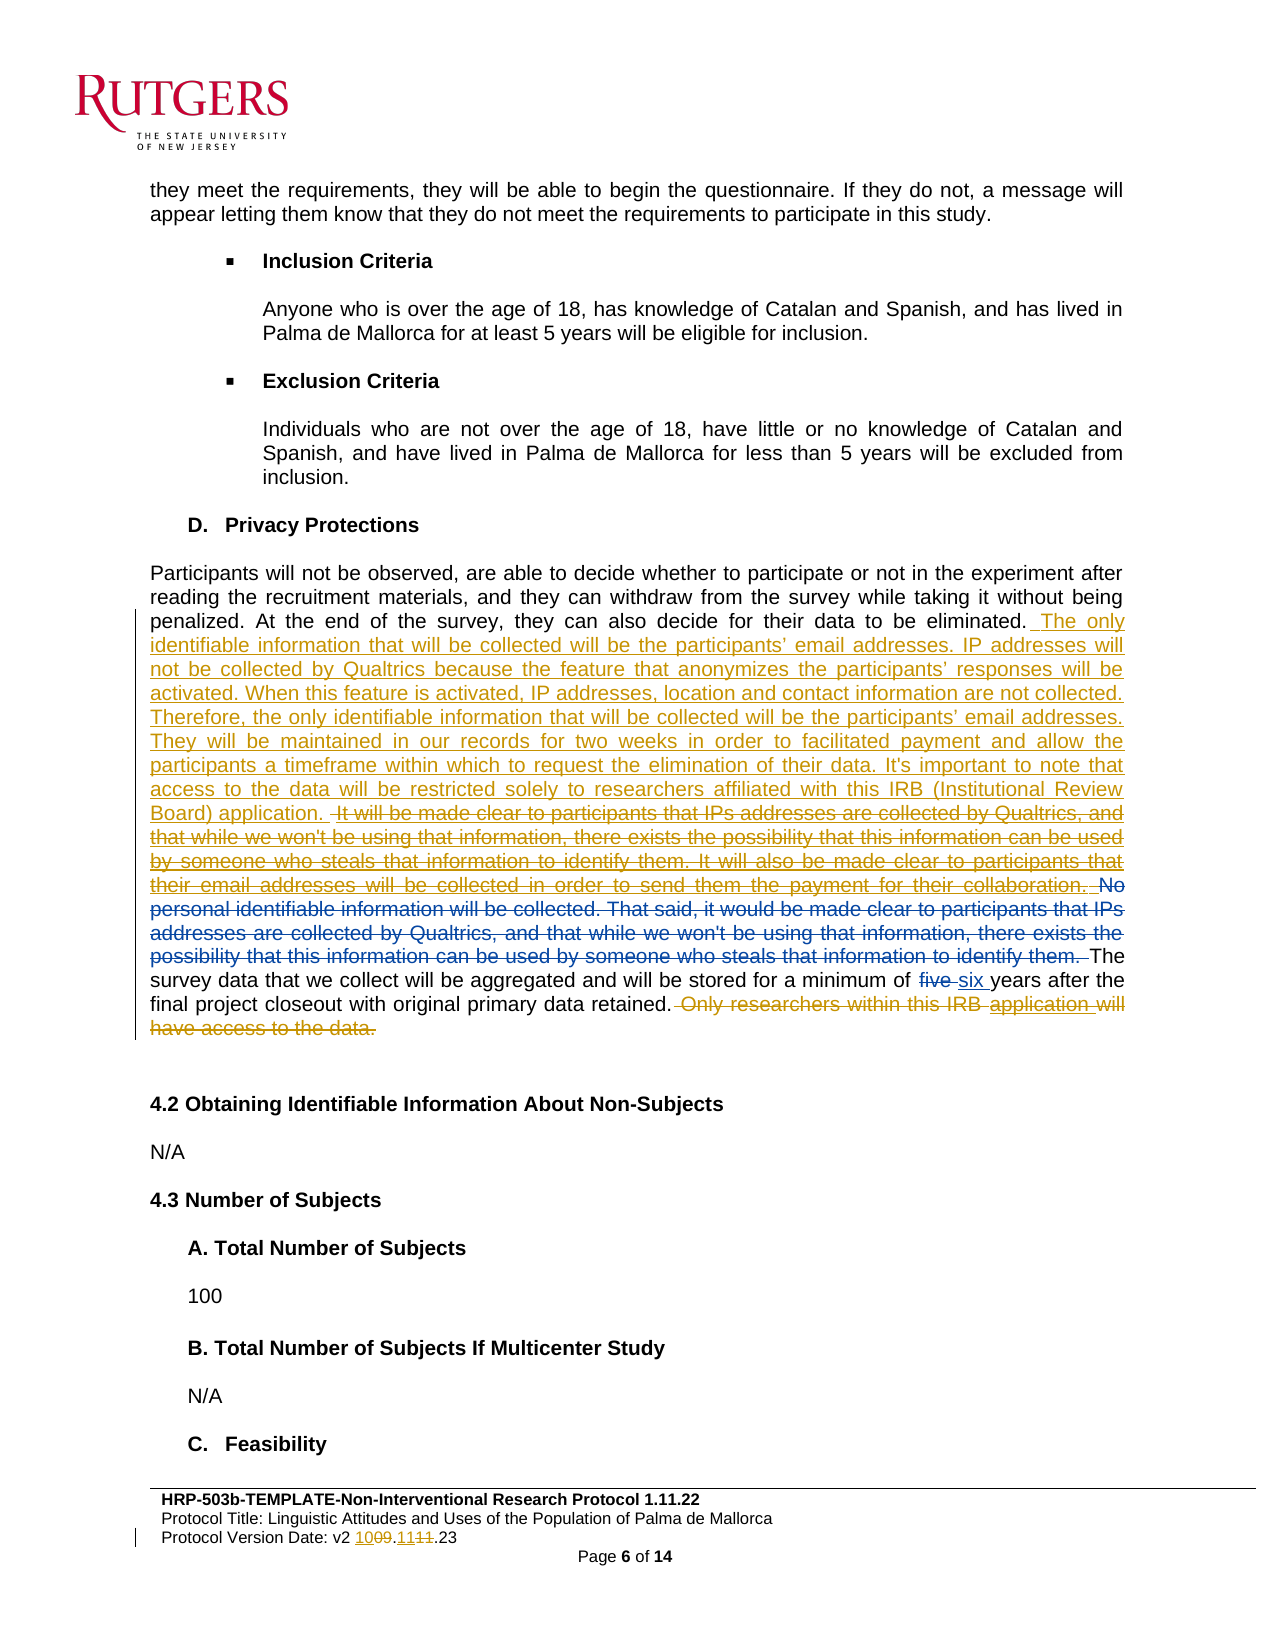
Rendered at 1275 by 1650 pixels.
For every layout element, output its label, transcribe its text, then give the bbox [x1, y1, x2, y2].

text Individuals who are not over the age of 18, have little or no knowledge of Catalan and Spanish, and have lived in Palma de Mallorca for less than 5 years will be excluded from inclusion. [262, 417, 1125, 489]
text Participants will not be observed, are able to decide whether to participate or not in the experiment after reading the recruitment materials, and they can withdraw from the survey while taking it without being penalized. At the end of the survey, they can also decide for their data to be eliminated.The survey data that we collect will be aggregated and will be stored for a minimum of years after the final project closeout with original primary data retained. [150, 655, 1125, 750]
list Feasibility [187, 1432, 1125, 1456]
list Exclusion Criteria [225, 369, 1125, 393]
text A. Total Number of Subjects [187, 1236, 1125, 1260]
list Privacy Protections [187, 513, 1125, 537]
text Participants will not be observed, are able to decide whether to participate or not in the experiment after reading the recruitment materials, and they can withdraw from the survey while taking it without being penalized. At the end of the survey, they can also decide for their data to be eliminated.The survey data that we collect will be aggregated and will be stored for a minimum of years after the final project closeout with original primary data retained. [150, 911, 1125, 1040]
text Participants will not be observed, are able to decide whether to participate or not in the experiment after reading the recruitment materials, and they can withdraw from the survey while taking it without being penalized. At the end of the survey, they can also decide for their data to be eliminated.The survey data that we collect will be aggregated and will be stored for a minimum of years after the final project closeout with original primary data retained. [150, 775, 1125, 886]
text Anyone who is over the age of 18, has knowledge of Catalan and Spanish, and has lived in Palma de Mallorca for at least 5 years will be eligible for inclusion. [262, 297, 1125, 345]
text N/A [150, 1140, 1125, 1164]
text 100 [150, 1284, 1125, 1308]
text N/A [187, 1384, 1125, 1408]
text 4.2 Obtaining Identifiable Information About Non-Subjects [150, 1092, 1125, 1116]
text 4.3 Number of Subjects [150, 1188, 1125, 1212]
text B. Total Number of Subjects If Multicenter Study [187, 1336, 1125, 1360]
text Participants will not be observed, are able to decide whether to participate or not in the experiment after reading the recruitment materials, and they can withdraw from the survey while taking it without being penalized. At the end of the survey, they can also decide for their data to be eliminated.The survey data that we collect will be aggregated and will be stored for a minimum of years after the final project closeout with original primary data retained. [150, 561, 1125, 654]
list Inclusion Criteria [225, 249, 1125, 273]
picture [75, 75, 288, 150]
